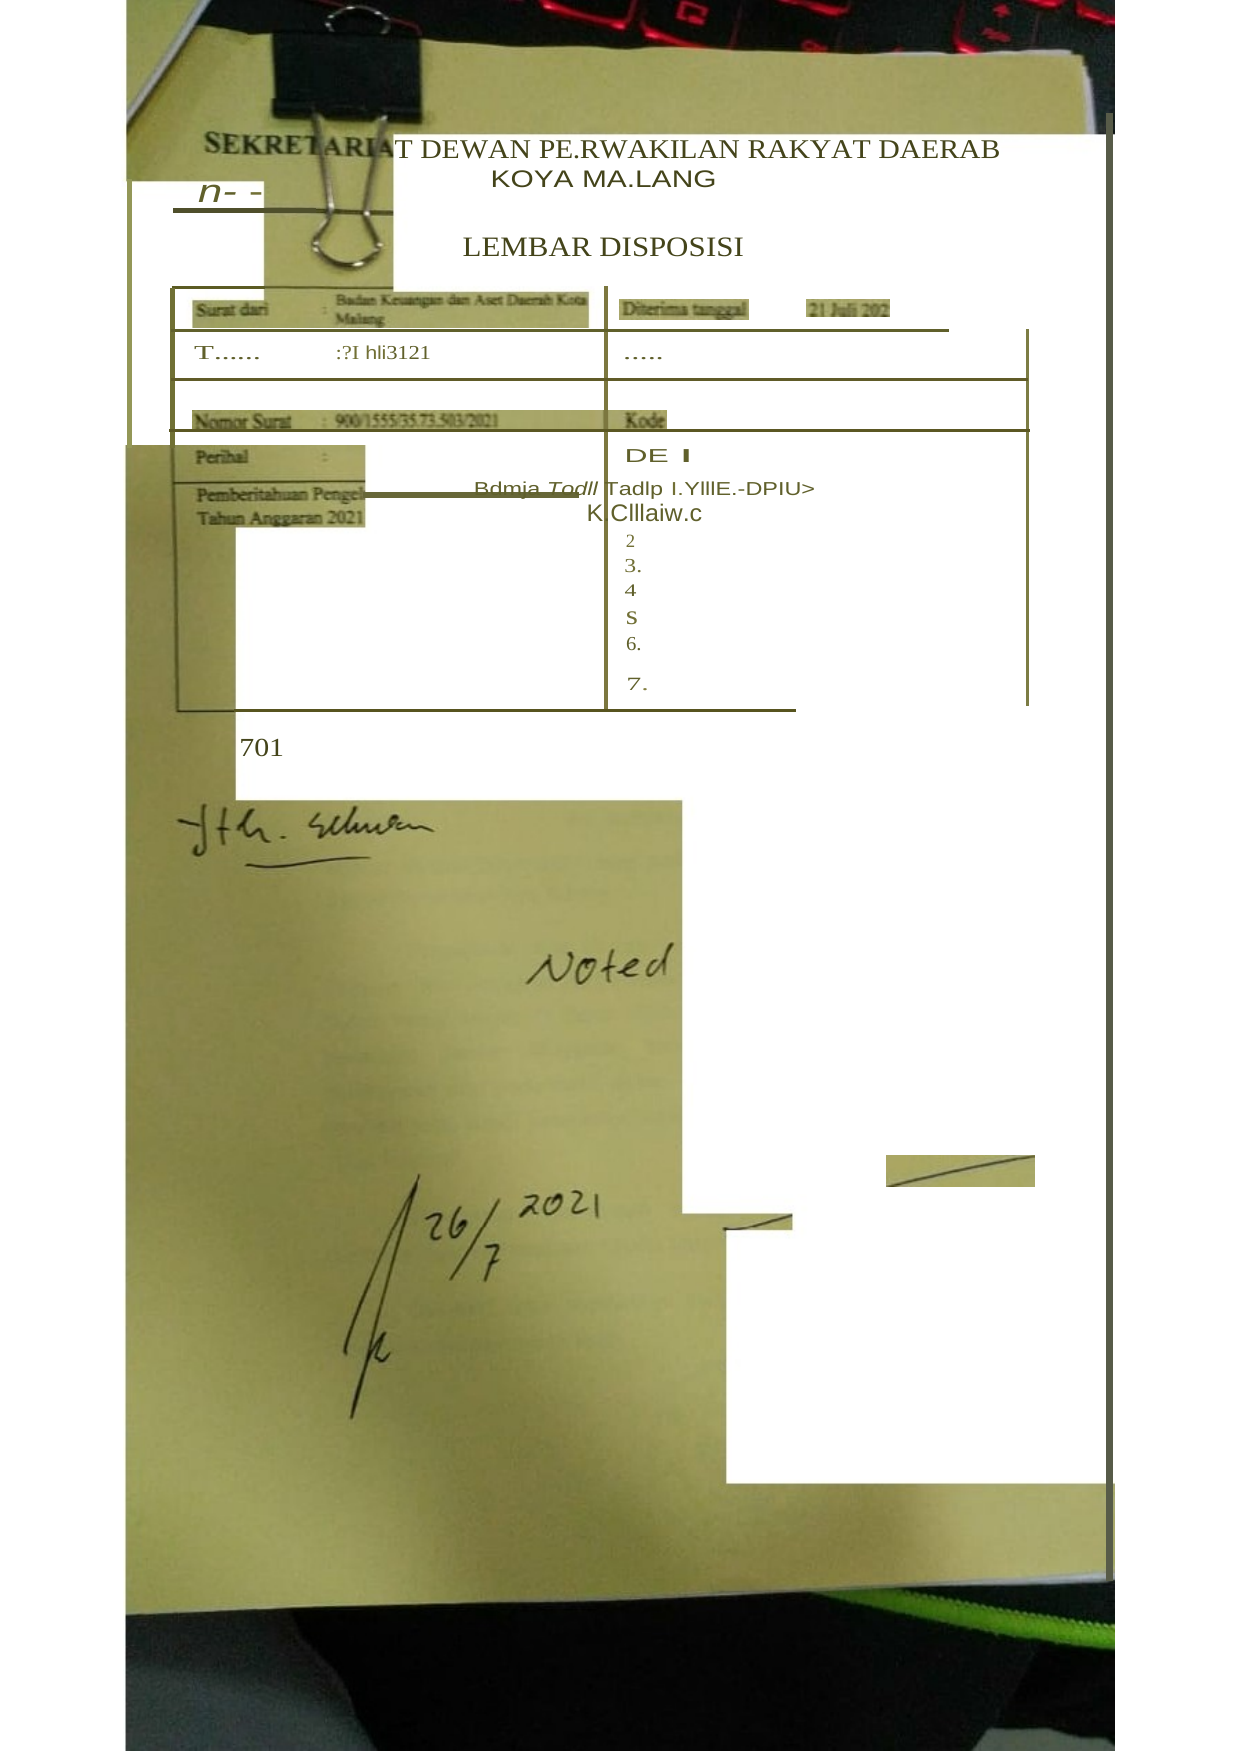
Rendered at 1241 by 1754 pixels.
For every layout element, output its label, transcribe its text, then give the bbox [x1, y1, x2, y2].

picture [608, 410, 667, 429]
picture [123, 445, 1115, 1751]
text 7. [412, 673, 863, 695]
text s [400, 600, 863, 631]
picture [192, 410, 604, 429]
text LEMBAR DISPOSISI [307, 230, 899, 262]
text 3. [403, 554, 863, 577]
text 701 [239, 732, 1126, 762]
picture [121, 0, 1115, 328]
text KOYA MA.LANG [307, 165, 900, 192]
text DE I [426, 445, 892, 467]
text T DEWAN PE.RWAKILAN RAKYAT DAERAB [394, 133, 1126, 164]
text 6. [404, 632, 863, 655]
text n- - [198, 172, 263, 209]
text Bdmja Todll Tadlp I.YlllE.-DPIU> K.Clllaiw.c [426, 477, 863, 527]
text 2 [397, 530, 863, 552]
text 4 [397, 581, 863, 600]
text T...... :?I hli3121 ..... [194, 341, 1126, 364]
